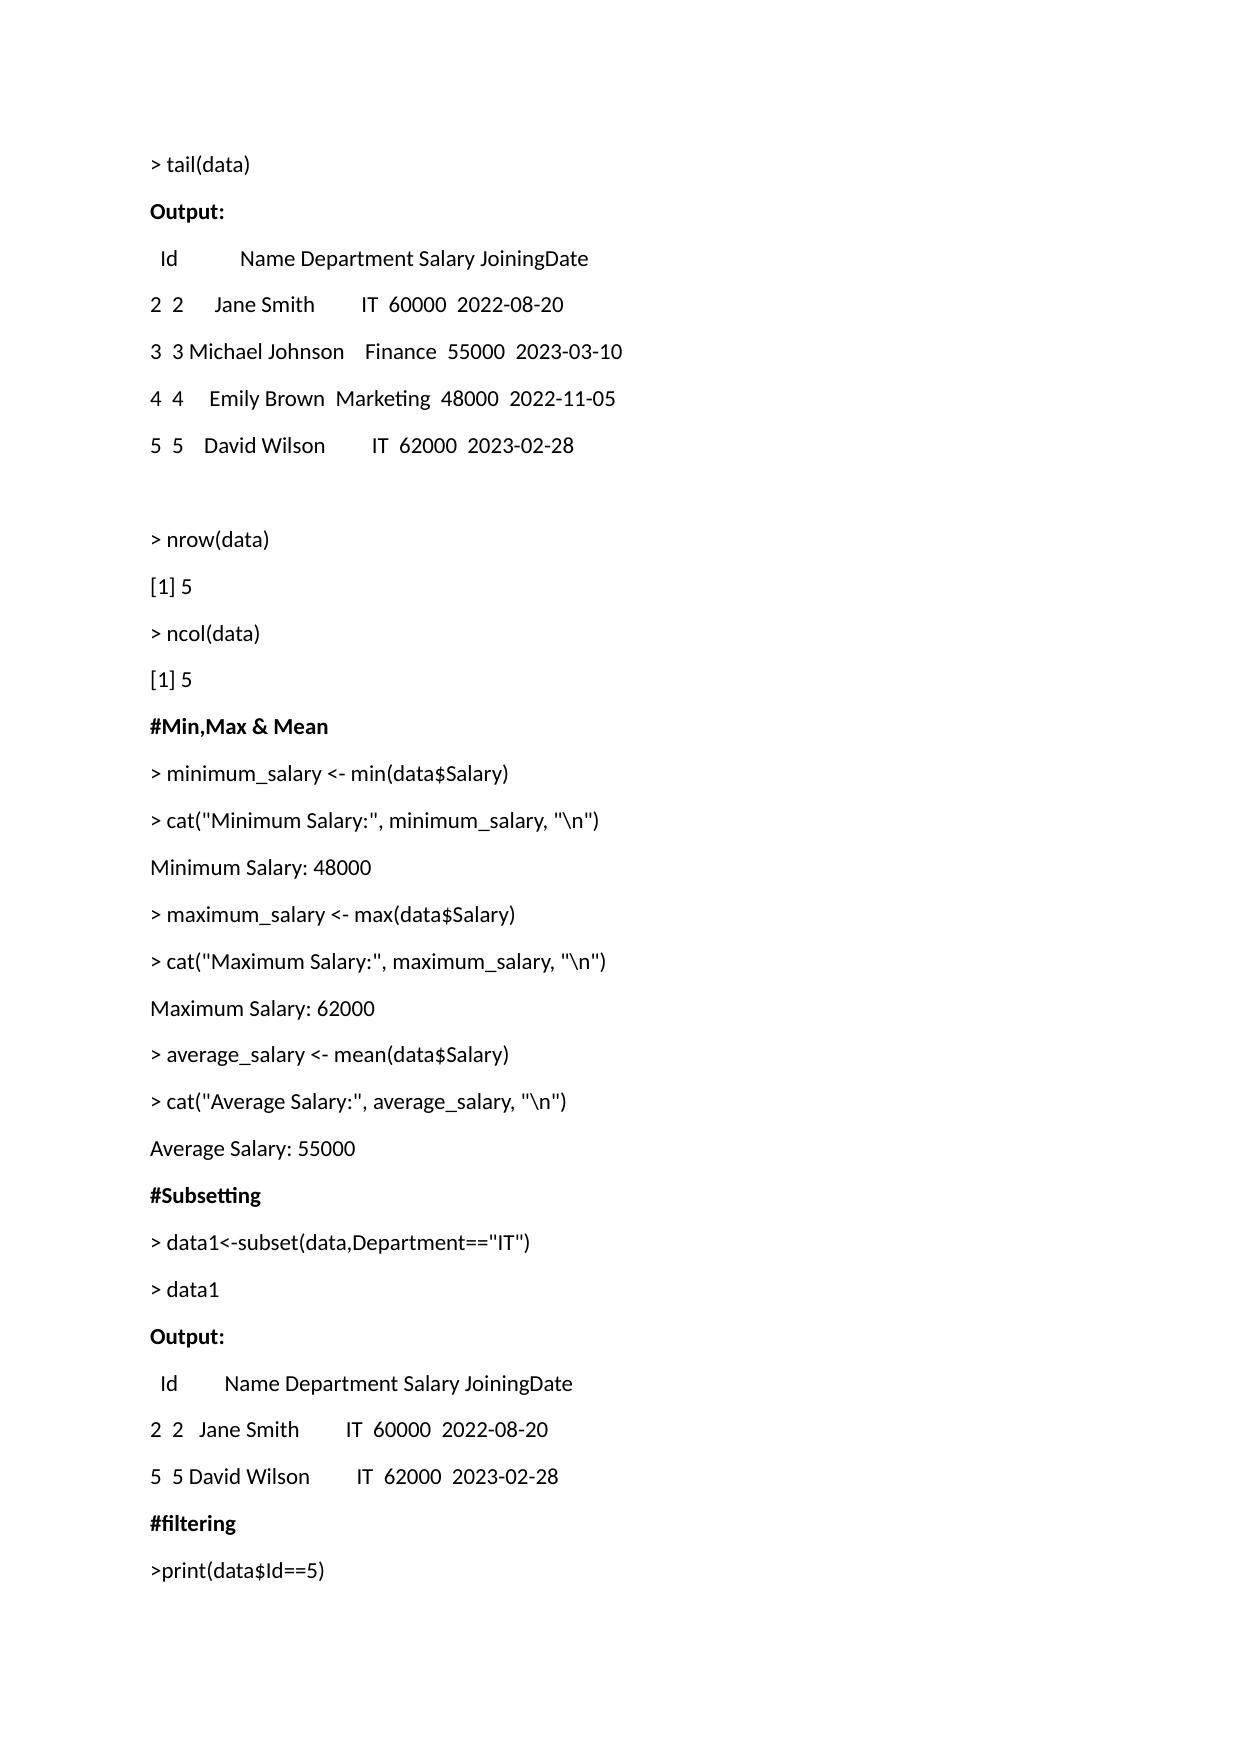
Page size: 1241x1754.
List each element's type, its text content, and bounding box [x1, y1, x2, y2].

text Maximum Salary: 62000 [150, 994, 1090, 1022]
text > cat("Maximum Salary:", maximum_salary, "\n") [150, 947, 1090, 975]
text Id Name Department Salary JoiningDate [150, 244, 1090, 272]
text Minimum Salary: 48000 [150, 853, 1090, 881]
text > minimum_salary <- min(data$Salary) [150, 759, 1090, 787]
text > tail(data) [150, 150, 1090, 178]
text Id Name Department Salary JoiningDate [150, 1369, 1090, 1397]
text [150, 337, 1090, 366]
text > data1<-subset(data,Department=="IT") [150, 1228, 1090, 1256]
text > ncol(data) [150, 619, 1090, 647]
text [1] 5 [150, 572, 1090, 600]
text Output: [150, 197, 1090, 225]
text > cat("Minimum Salary:", minimum_salary, "\n") [150, 806, 1090, 834]
text [1] 5 [150, 666, 1090, 694]
text #filtering [150, 1509, 1090, 1537]
text #Min,Max & Mean [150, 712, 1090, 741]
text > cat("Average Salary:", average_salary, "\n") [150, 1087, 1090, 1116]
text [150, 384, 1090, 412]
text #Subsetting [150, 1181, 1090, 1209]
text 2 2 Jane Smith IT 60000 2022-08-20 [150, 1416, 1090, 1444]
text 5 5 David Wilson IT 62000 2023-02-28 [150, 1462, 1090, 1491]
text 5 5 David Wilson IT 62000 2023-02-28 [150, 431, 1090, 459]
text > data1 [150, 1275, 1090, 1303]
text > nrow(data) [150, 525, 1090, 553]
text Average Salary: 55000 [150, 1134, 1090, 1162]
text > average_salary <- mean(data$Salary) [150, 1041, 1090, 1069]
text Output: [150, 1322, 1090, 1350]
text >print(data$Id==5) [150, 1556, 1090, 1584]
text 2 2 Jane Smith IT 60000 2022-08-20 [150, 291, 1090, 319]
text > maximum_salary <- max(data$Salary) [150, 900, 1090, 928]
